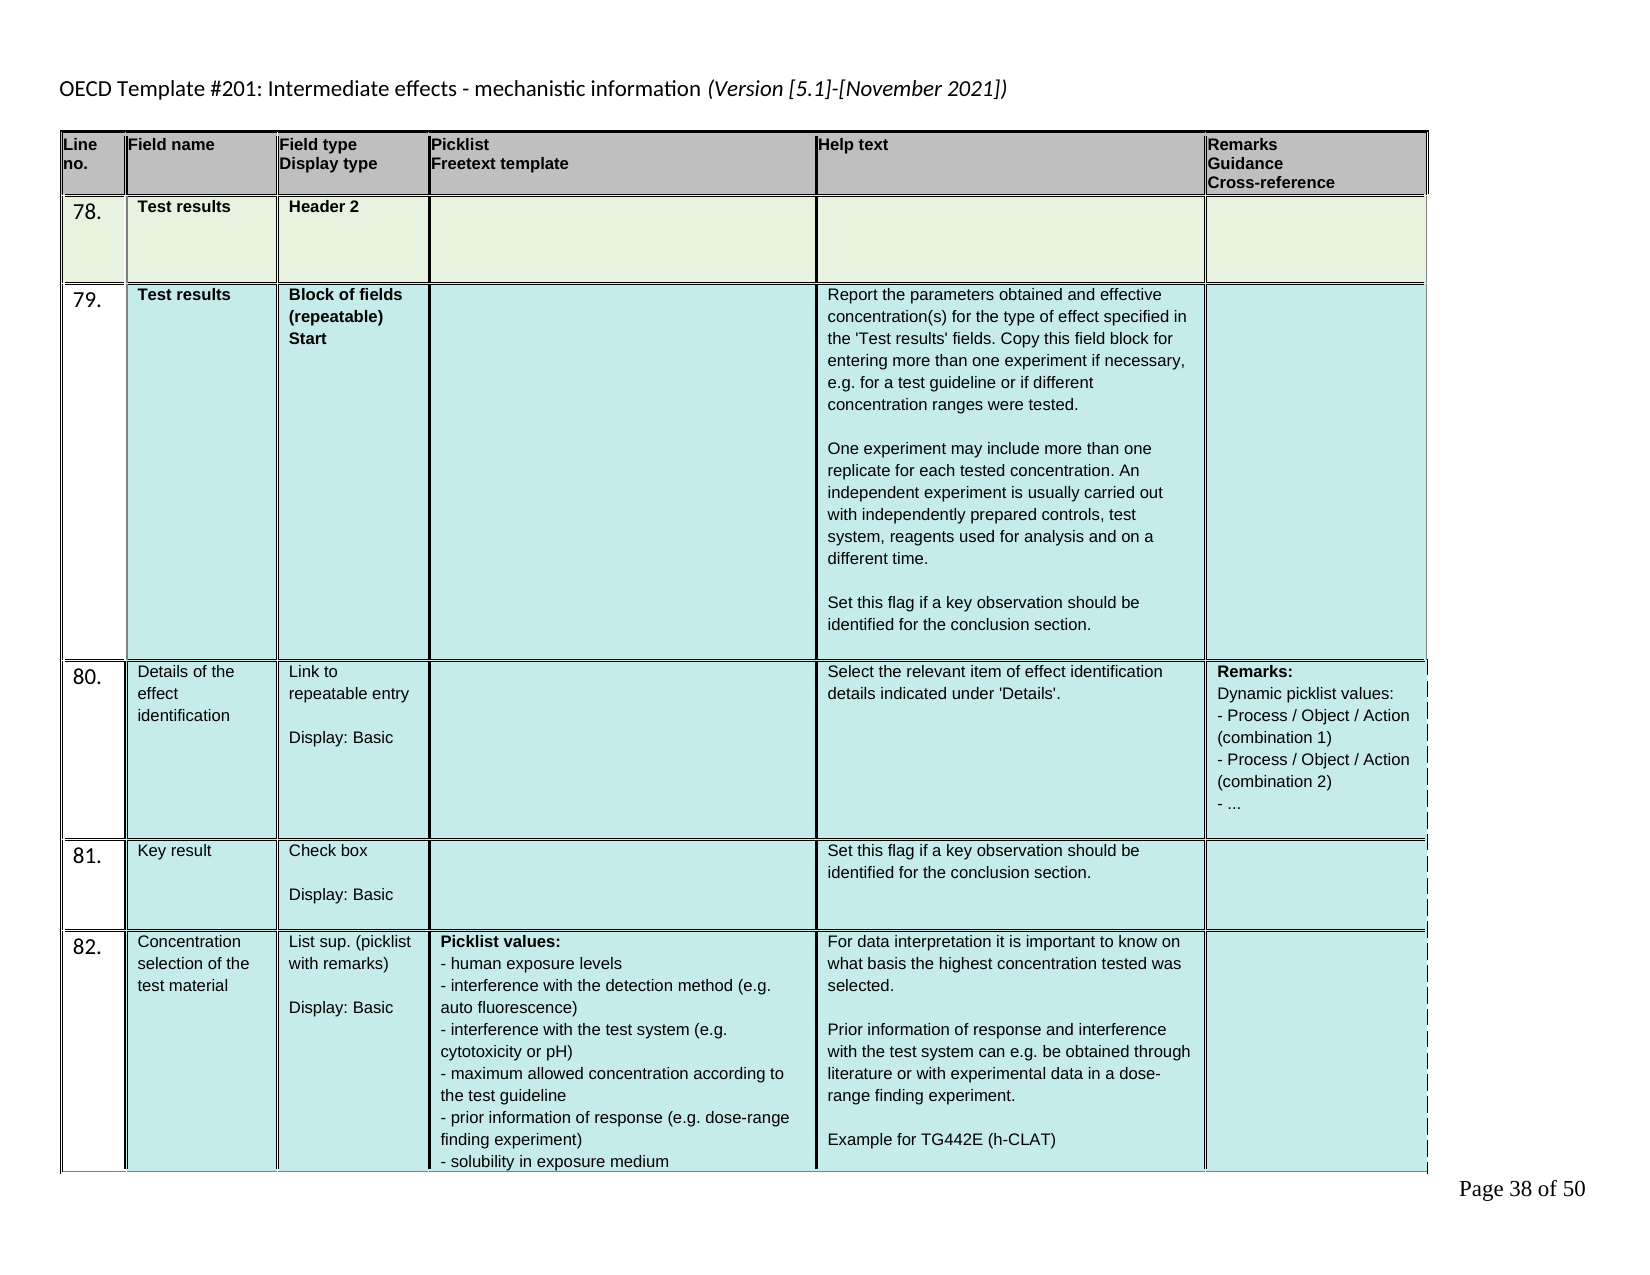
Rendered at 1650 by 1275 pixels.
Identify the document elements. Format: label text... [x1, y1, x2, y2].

table_cell Check box Display: Basic [279, 841, 428, 929]
table_header Picklist Freetext template [429, 133, 816, 194]
table_header Remarks Guidance Cross-reference [1206, 133, 1426, 194]
table_cell [61, 194, 126, 282]
table_cell [61, 838, 126, 929]
table_cell [431, 662, 815, 838]
table_cell Block of fields (repeatable) Start [279, 285, 428, 659]
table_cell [126, 932, 277, 1171]
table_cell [429, 932, 816, 1171]
table_cell Details of the effect identification [128, 662, 276, 838]
table_cell [818, 197, 1204, 282]
table_cell Key result [128, 841, 276, 929]
table_cell Report the parameters obtained and effective concentration(s) for the type of effect specified in the 'Test results' fields. Copy this field block for entering more than one experiment if necessary, e.g. for a test guideline or if different concentration ranges were tested. One experiment may include more than one replicate for each tested concentration. An independent experiment is usually carried out with independently prepared controls, test system, reagents used for analysis and on a different time. Set this flag if a key observation should be identified for the conclusion section. [818, 285, 1204, 659]
table_cell [431, 197, 815, 282]
table_cell Header 2 [279, 197, 428, 282]
table_cell [1206, 282, 1427, 659]
table_cell Test results [128, 285, 276, 659]
table_cell [1206, 194, 1427, 282]
table_header Field name [126, 133, 277, 194]
table_cell Remarks: Dynamic picklist values: - Process / Object / Action (combination 1) - Process / Object / Action (combination 2) - ... [1206, 659, 1427, 838]
table_cell [1206, 838, 1427, 929]
table_header Line no. [63, 132, 126, 194]
table_cell Set this flag if a key observation should be identified for the conclusion section. [818, 841, 1204, 929]
table_cell [61, 929, 126, 1171]
table_cell Select the relevant item of effect identification details indicated under 'Details'. [818, 662, 1204, 838]
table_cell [816, 932, 1206, 1171]
table_header Field type Display type [278, 132, 429, 194]
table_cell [278, 932, 429, 1171]
table_cell [1206, 929, 1427, 1171]
table_cell [61, 282, 126, 659]
table_cell Link to repeatable entry Display: Basic [279, 662, 428, 838]
table_cell Test results [128, 197, 276, 282]
table_cell [61, 659, 126, 838]
table_header Help text [816, 133, 1206, 194]
table_cell [431, 285, 815, 659]
table_cell [431, 841, 815, 929]
